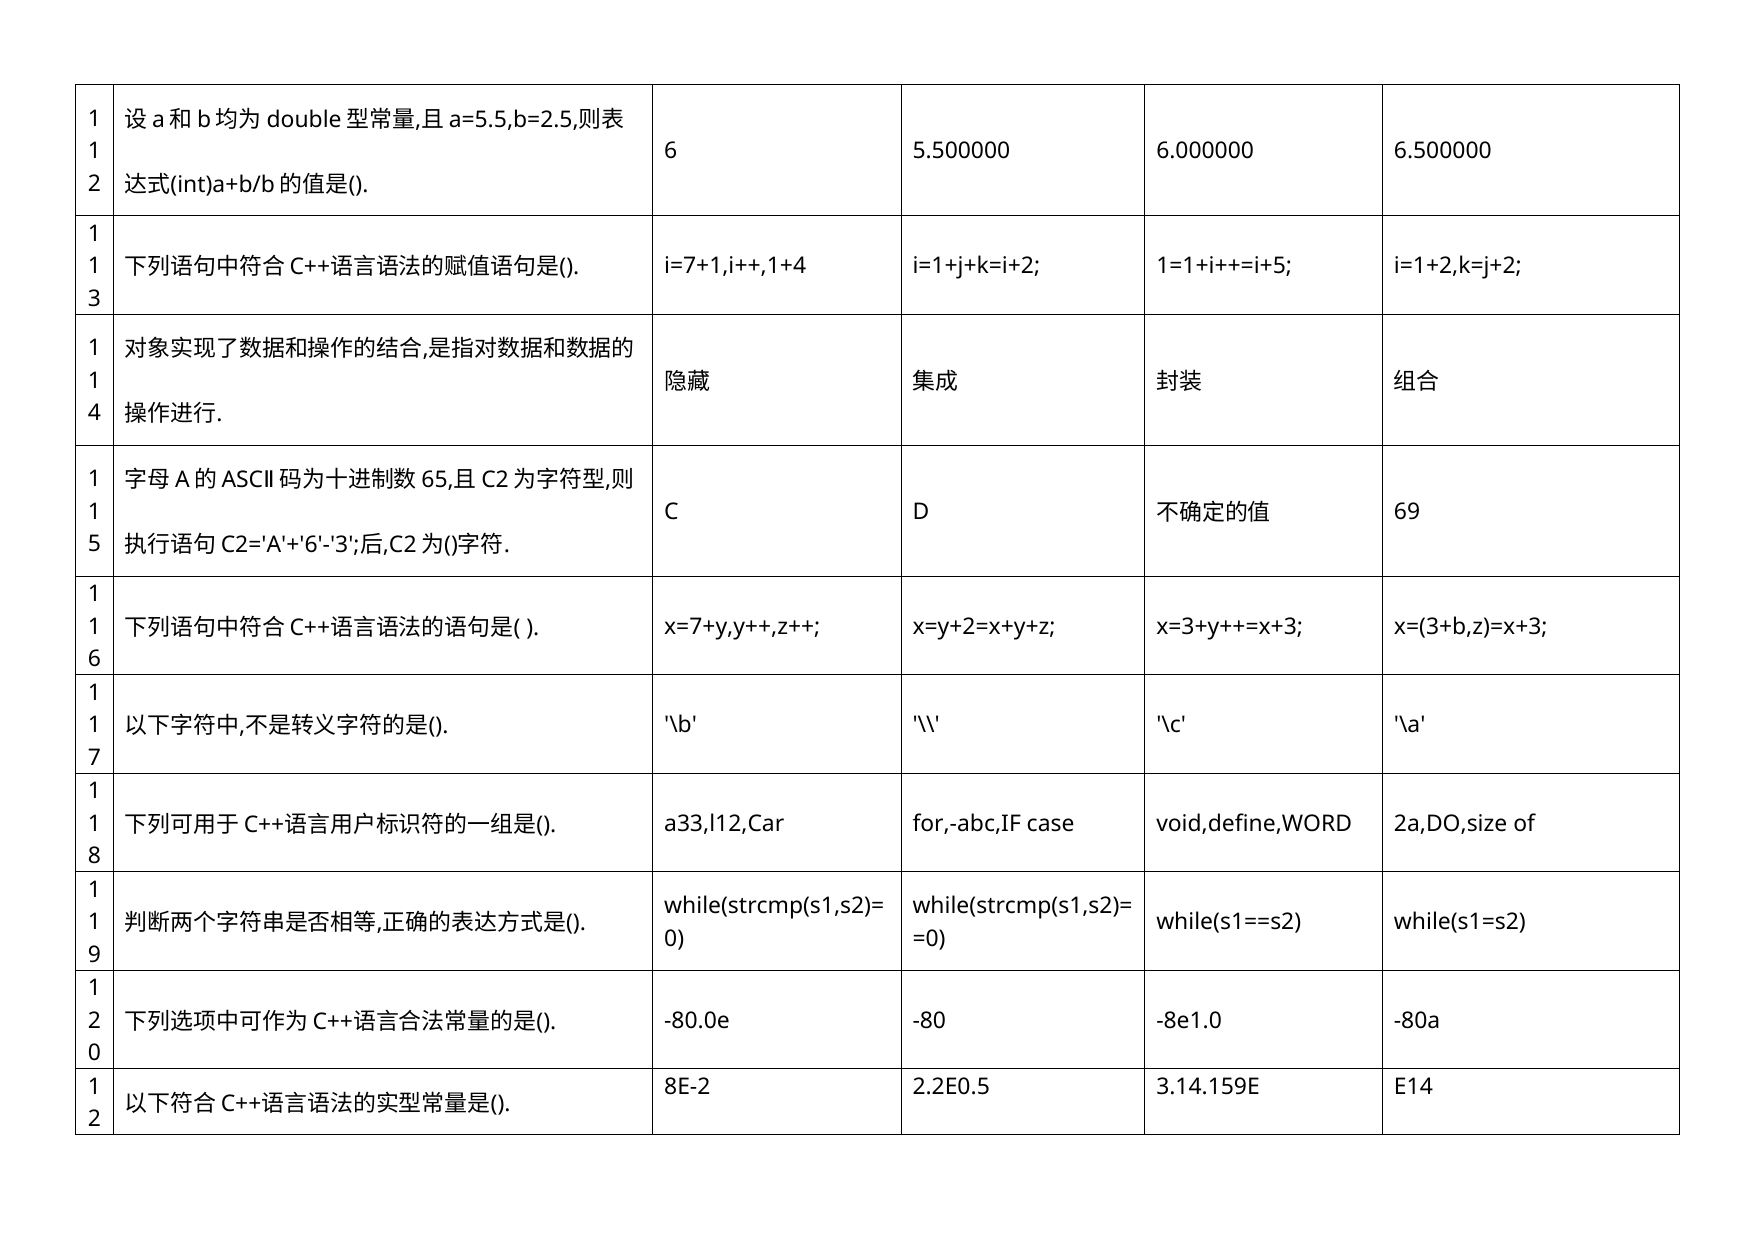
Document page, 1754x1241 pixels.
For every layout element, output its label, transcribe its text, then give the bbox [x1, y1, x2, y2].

table_cell 121 [76, 1069, 113, 1134]
table_cell for,-abc,IF case [902, 774, 1144, 871]
table_cell '\\' [902, 675, 1144, 773]
table_cell 设a和b均为 double型常量,且a=5.5,b=2.5,则表达式(int)a+b/b的值是(). [114, 85, 652, 215]
table_cell 组合 [1383, 315, 1679, 444]
table_cell 118 [76, 774, 113, 871]
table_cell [114, 1069, 652, 1134]
table_cell while(strcmp(s1,s2)==0) [902, 872, 1144, 970]
table_cell 117 [76, 675, 113, 773]
table_cell '\c' [1145, 675, 1382, 773]
table_cell '\b' [653, 675, 901, 773]
table_cell 判断两个字符串是否相等,正确的表达方式是(). [114, 872, 652, 970]
table_cell 6.000000 [1145, 85, 1382, 215]
table_cell 116 [76, 577, 113, 674]
table_cell -80 [902, 971, 1144, 1068]
table_cell -8e1.0 [1145, 971, 1382, 1068]
table_cell 113 [76, 216, 113, 313]
table_cell 120 [76, 971, 113, 1068]
table_cell 6 [653, 85, 901, 215]
table_cell 119 [76, 872, 113, 970]
table_cell void,define,WORD [1145, 774, 1382, 871]
table_cell 封装 [1145, 315, 1382, 444]
table_cell D [902, 446, 1144, 576]
table_cell i=1+2,k=j+2; [1383, 216, 1679, 313]
table_cell 115 [76, 446, 113, 576]
table_cell 5.500000 [902, 85, 1144, 215]
table_cell 隐藏 [653, 315, 901, 444]
table_cell i=7+1,i++,1+4 [653, 216, 901, 313]
table_cell a33,l12,Car [653, 774, 901, 871]
table_cell while(s1=s2) [1383, 872, 1679, 970]
table_cell 以下字符中,不是转义字符的是(). [114, 675, 652, 773]
table_cell 3.14.159E [1145, 1069, 1382, 1134]
table_cell -80a [1383, 971, 1679, 1068]
table_cell 6.500000 [1383, 85, 1679, 215]
table_cell -80.0e [653, 971, 901, 1068]
table_cell 下列语句中符合C++语言语法的语句是( ). [114, 577, 652, 674]
table_cell '\a' [1383, 675, 1679, 773]
table_cell 69 [1383, 446, 1679, 576]
table_cell while(strcmp(s1,s2)=0) [653, 872, 901, 970]
table_cell x=y+2=x+y+z; [902, 577, 1144, 674]
table_cell 1=1+i++=i+5; [1145, 216, 1382, 313]
table_cell 2.2E0.5 [902, 1069, 1144, 1134]
table_cell C [653, 446, 901, 576]
table_cell while(s1==s2) [1145, 872, 1382, 970]
table_cell 下列语句中符合C++语言语法的赋值语句是(). [114, 216, 652, 313]
table_cell 下列可用于C++语言用户标识符的一组是(). [114, 774, 652, 871]
table_cell 集成 [902, 315, 1144, 444]
table_cell 不确定的值 [1145, 446, 1382, 576]
table_cell 112 [76, 85, 113, 215]
table_cell x=7+y,y++,z++; [653, 577, 901, 674]
table_cell 字母A的ASCⅡ码为十进制数65,且C2为字符型,则执行语句C2='A'+'6'-'3';后,C2为()字符. [114, 446, 652, 576]
table_cell 114 [76, 315, 113, 444]
table_cell x=3+y++=x+3; [1145, 577, 1382, 674]
table_cell E14 [1383, 1069, 1679, 1134]
table_cell 下列选项中可作为C++语言合法常量的是(). [114, 971, 652, 1068]
table_cell 对象实现了数据和操作的结合,是指对数据和数据的操作进行. [114, 315, 652, 444]
table_cell 2a,DO,size of [1383, 774, 1679, 871]
table_cell 8E-2 [653, 1069, 901, 1134]
table_cell x=(3+b,z)=x+3; [1383, 577, 1679, 674]
table_cell i=1+j+k=i+2; [902, 216, 1144, 313]
